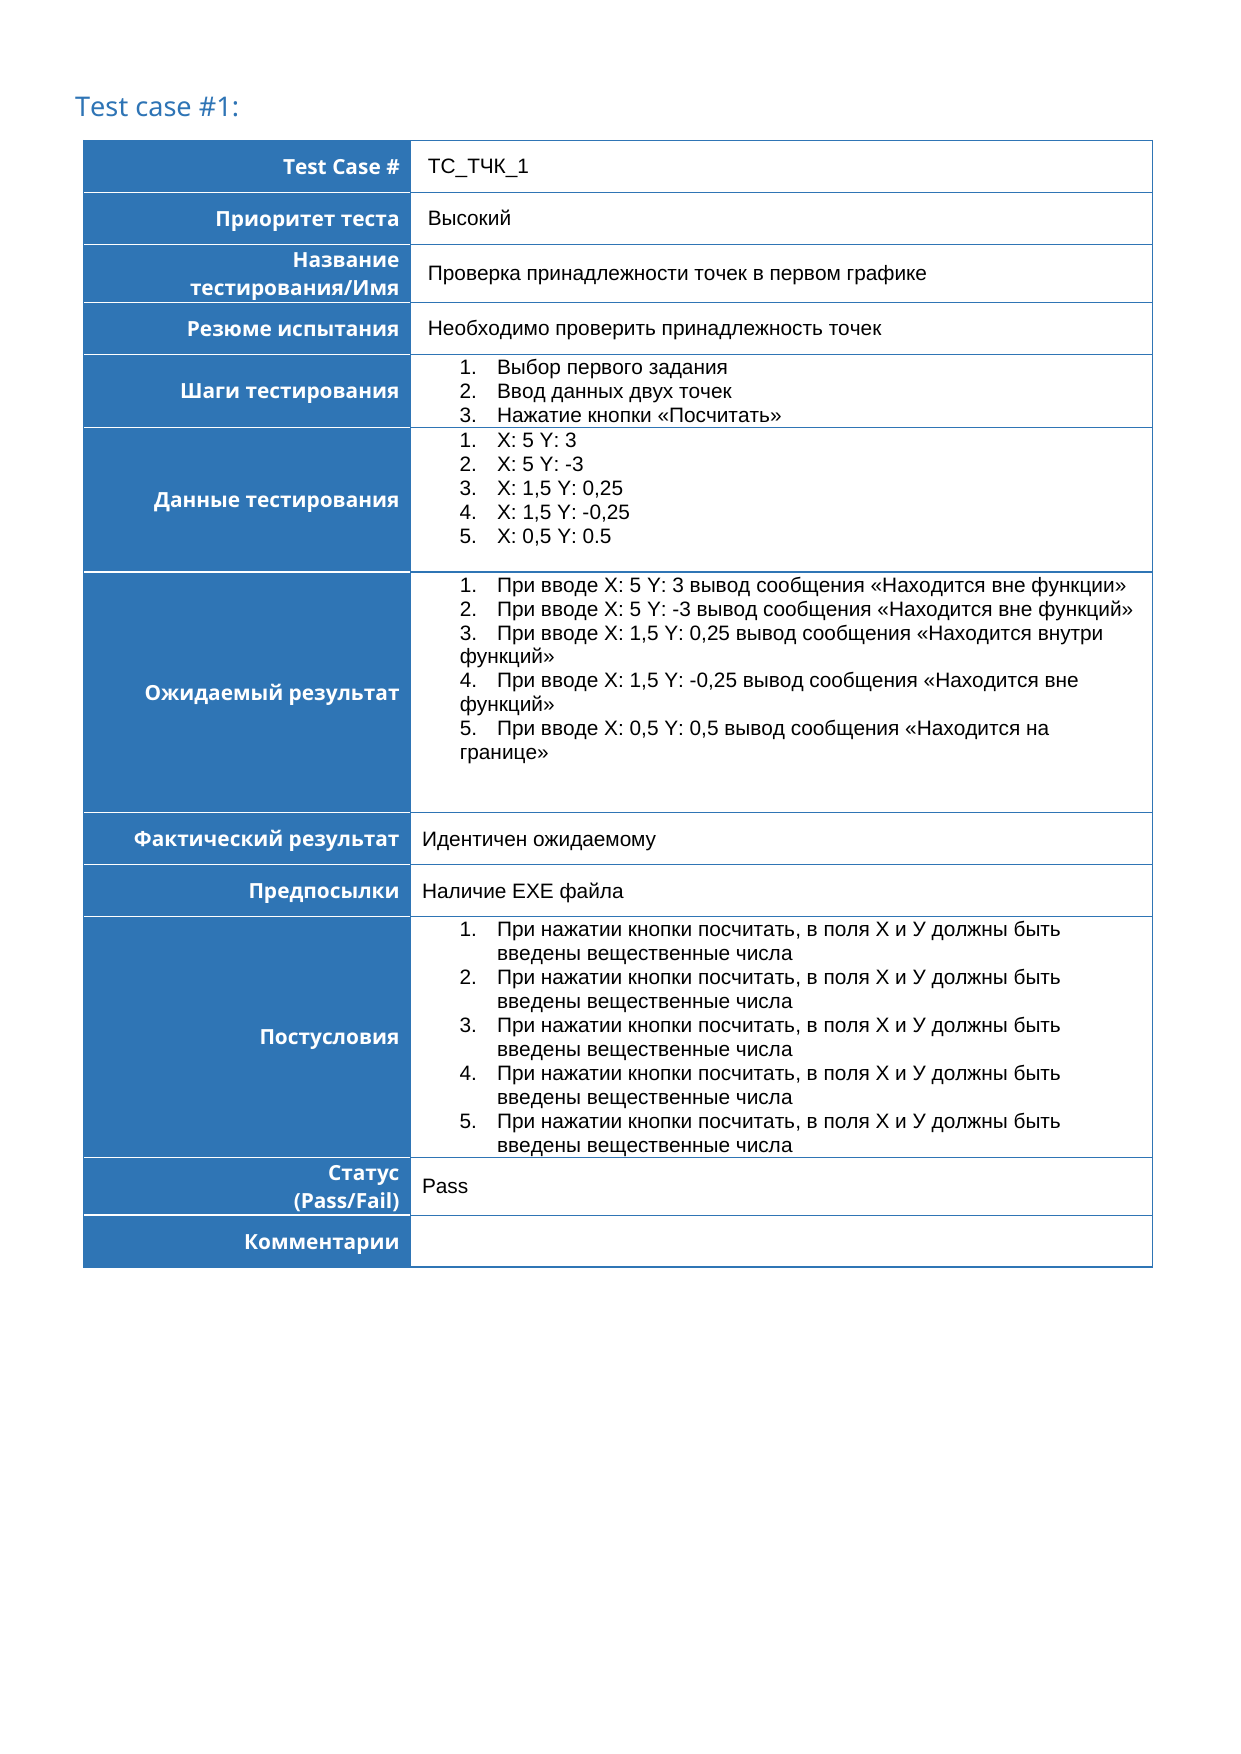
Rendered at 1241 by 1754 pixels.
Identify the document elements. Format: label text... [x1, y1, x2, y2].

table_header ТС_ТЧК_1 [411, 141, 1152, 192]
table_cell X: 5 Y: 3 X: 5 Y: -3 X: 1,5 Y: 0,25 X: 1,5 Y: -0,25 X: 0,5 Y: 0.5 [411, 428, 1152, 571]
subtitle Test case #1: [75, 87, 1165, 124]
table_cell Наличие EXE файла [411, 865, 1152, 916]
table_header Test Case # [84, 141, 410, 192]
table_cell Резюме испытания [84, 303, 410, 354]
table_cell Данные тестирования [84, 428, 410, 571]
table_cell Проверка принадлежности точек в первом графике [411, 245, 1152, 302]
table_cell Название тестирования/Имя [84, 245, 410, 302]
table_cell Идентичен ожидаемому [411, 813, 1152, 864]
table_cell Ожидаемый результат [84, 573, 410, 812]
table_cell Выбор первого задания Ввод данных двух точек Нажатие кнопки «Посчитать» [411, 355, 1152, 427]
table_cell Предпосылки [84, 865, 410, 916]
table_cell Фактический результат [84, 813, 410, 864]
table_cell Необходимо проверить принадлежность точек [411, 303, 1152, 354]
table_cell Высокий [411, 193, 1152, 244]
table_cell [411, 1216, 1152, 1266]
table_cell При вводе X: 5 Y: 3 вывод сообщения «Находится вне функции» При вводе X: 5 Y: -3 вывод сообщения «Находится вне функций» При вводе X: 1,5 Y: 0,25 вывод сообщения «Находится внутри функций» При вводе X: 1,5 Y: -0,25 вывод сообщения «Находится вне функций» При вводе X: 0,5 Y: 0,5 вывод сообщения «Находится на границе» [411, 573, 1152, 812]
table_cell Приоритет теста [84, 193, 410, 244]
table_cell При нажатии кнопки посчитать, в поля Х и У должны быть введены вещественные числа При нажатии кнопки посчитать, в поля Х и У должны быть введены вещественные числа При нажатии кнопки посчитать, в поля Х и У должны быть введены вещественные числа При нажатии кнопки посчитать, в поля Х и У должны быть введены вещественные числа При нажатии кнопки посчитать, в поля Х и У должны быть введены вещественные числа [411, 917, 1152, 1157]
table_cell Постусловия [84, 917, 410, 1157]
table_cell Pass [411, 1158, 1152, 1214]
table_cell Шаги тестирования [84, 355, 410, 427]
table_cell Статус (Pass/Fail) [84, 1158, 410, 1214]
table_cell Комментарии [84, 1216, 410, 1266]
